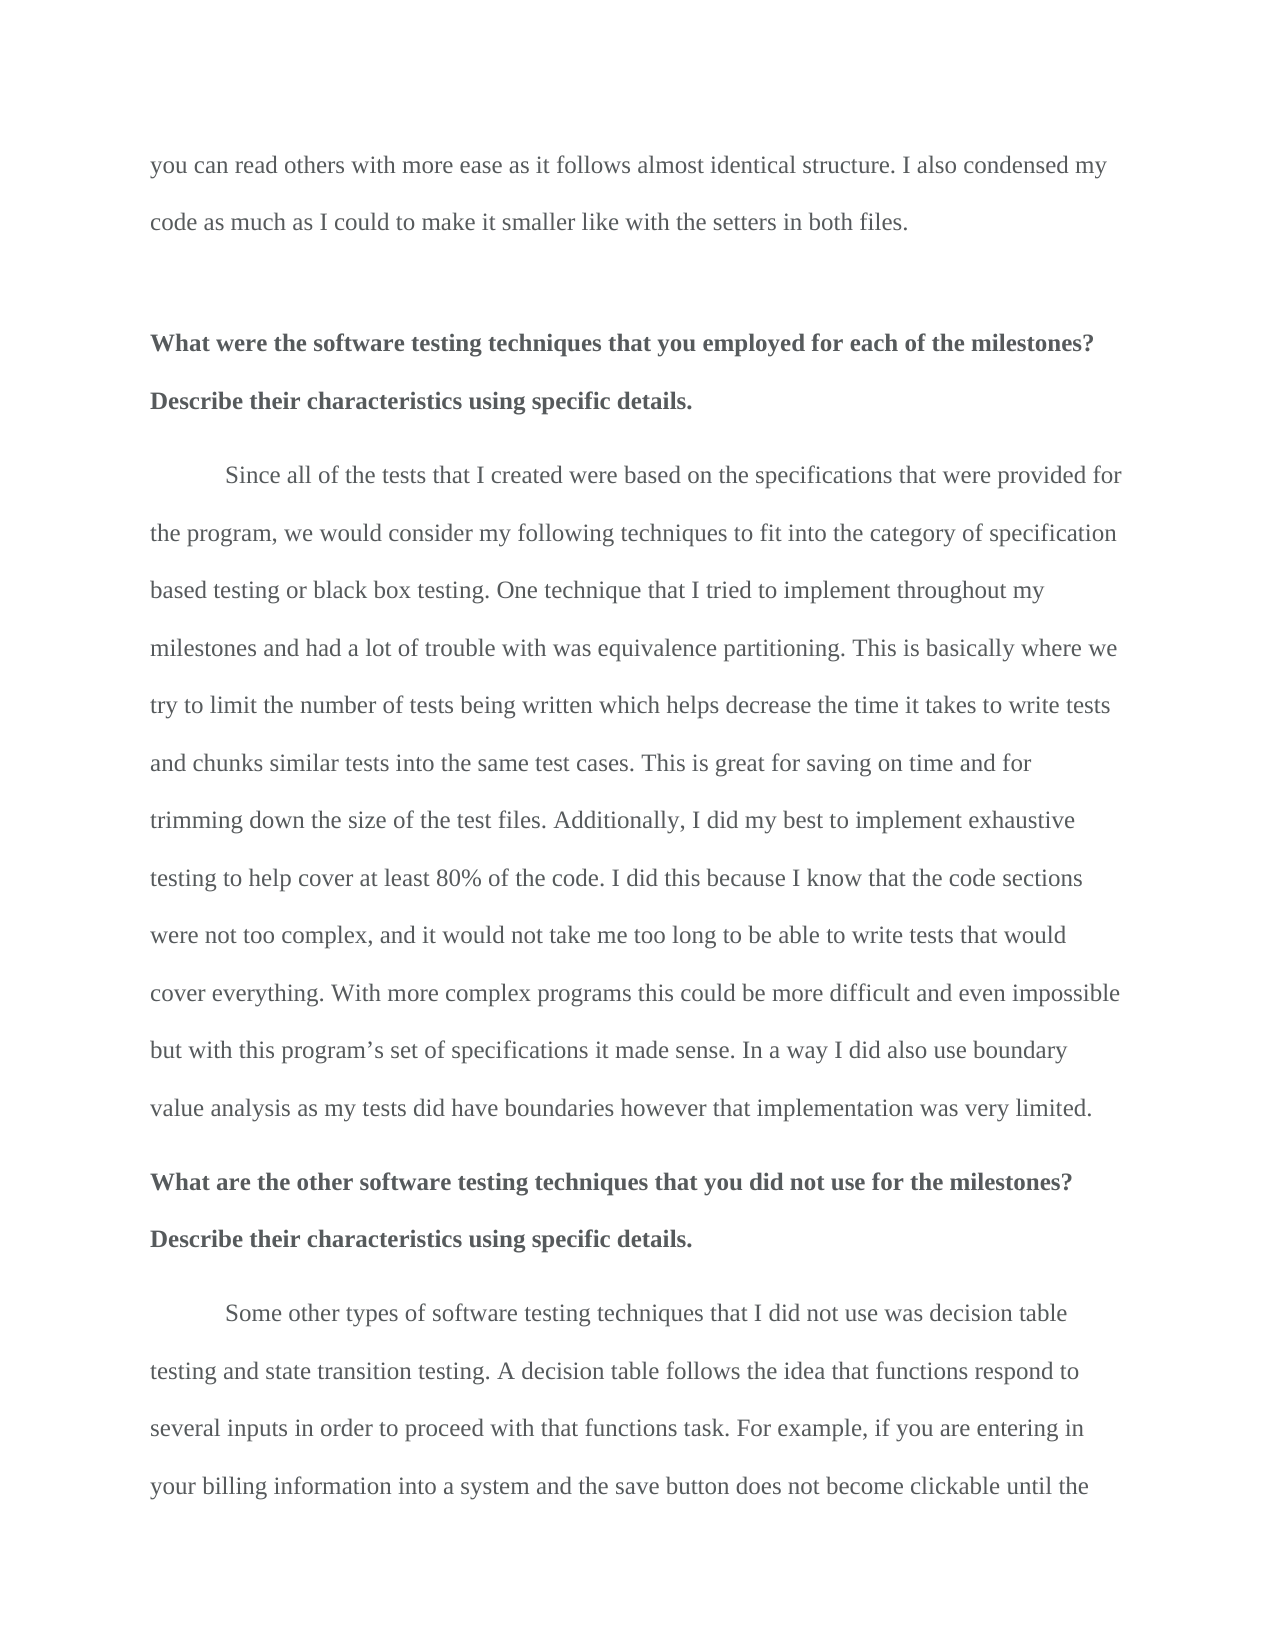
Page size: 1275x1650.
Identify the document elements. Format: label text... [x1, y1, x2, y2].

text Since all of the tests that I created were based on the specifications that were provided for the program, we would consider my following techniques to fit into the category of specification based testing or black box testing. One technique that I tried to implement throughout my milestones and had a lot of trouble with was equivalence partitioning. This is basically where we try to limit the number of tests being written which helps decrease the time it takes to write tests and chunks similar tests into the same test cases. This is great for saving on time and for trimming down the size of the test files. Additionally, I did my best to implement exhaustive testing to help cover at least 80% of the code. I did this because I know that the code sections were not too complex, and it would not take me too long to be able to write tests that would cover everything. With more complex programs this could be more difficult and even impossible but with this program’s set of specifications it made sense. In a way I did also use boundary value analysis as my tests did have boundaries however that implementation was very limited. [150, 460, 1125, 1121]
text What are the other software testing techniques that you did not use for the milestones? Describe their characteristics using specific details. [150, 1167, 1125, 1253]
text What were the software testing techniques that you employed for each of the milestones? Describe their characteristics using specific details. [150, 328, 1125, 415]
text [150, 1298, 1125, 1500]
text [150, 150, 1125, 236]
